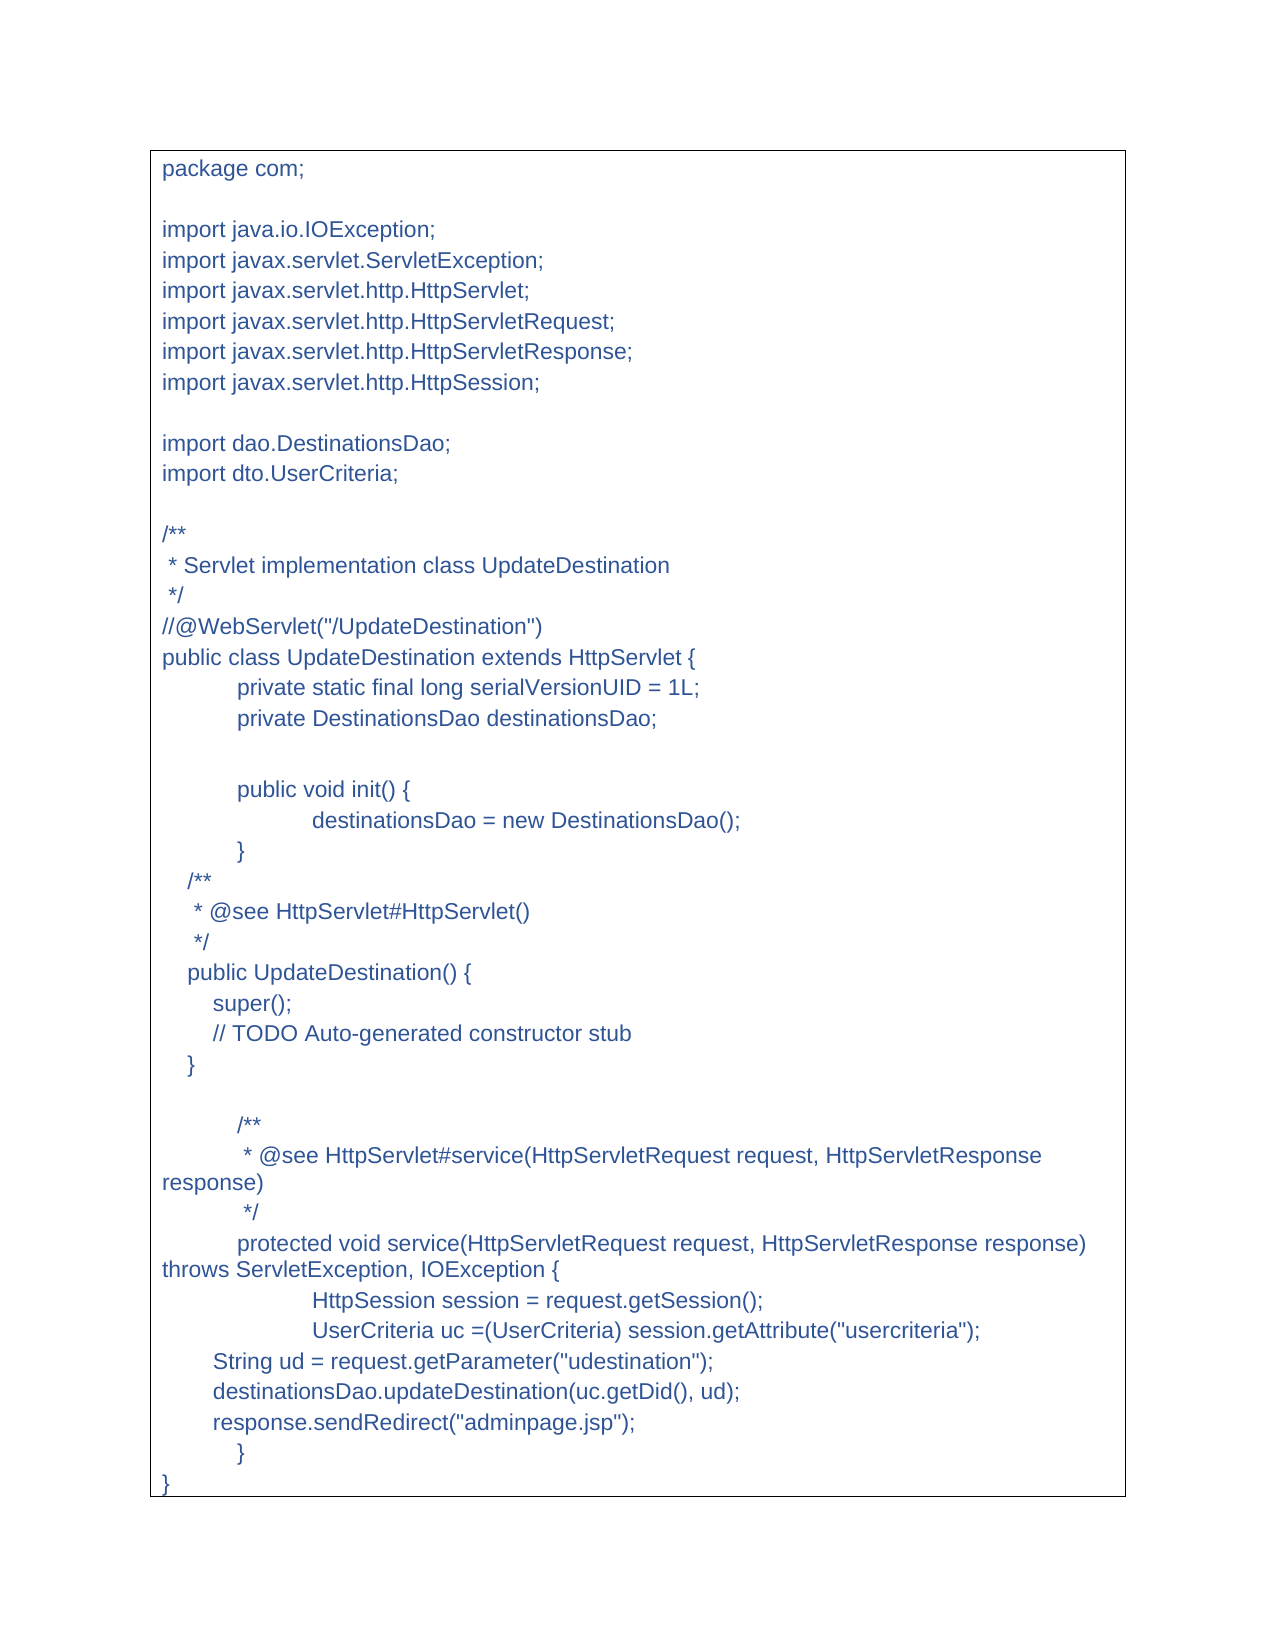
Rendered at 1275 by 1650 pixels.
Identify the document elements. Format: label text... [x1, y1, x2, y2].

table_cell package com; import java.io.IOException; import javax.servlet.ServletException; import javax.servlet.http.HttpServlet; import javax.servlet.http.HttpServletRequest; import javax.servlet.http.HttpServletResponse; import javax.servlet.http.HttpSession; import dao.DestinationsDao; import dto.UserCriteria; /** * Servlet implementation class UpdateDestination */ //@WebServlet("/UpdateDestination") public class UpdateDestination extends HttpServlet { private static final long serialVersionUID = 1L; private DestinationsDao destinationsDao; public void init() { destinationsDao = new DestinationsDao(); } /** * @see HttpServlet#HttpServlet() */ public UpdateDestination() { super(); // TODO Auto-generated constructor stub } /** * @see HttpServlet#service(HttpServletRequest request, HttpServletResponse response) */ protected void service(HttpServletRequest request, HttpServletResponse response) throws ServletException, IOException { HttpSession session = request.getSession(); UserCriteria uc =(UserCriteria) session.getAttribute("usercriteria"); String ud = request.getParameter("udestination"); destinationsDao.updateDestination(uc.getDid(), ud); response.sendRedirect("adminpage.jsp"); } } [151, 151, 1125, 1496]
